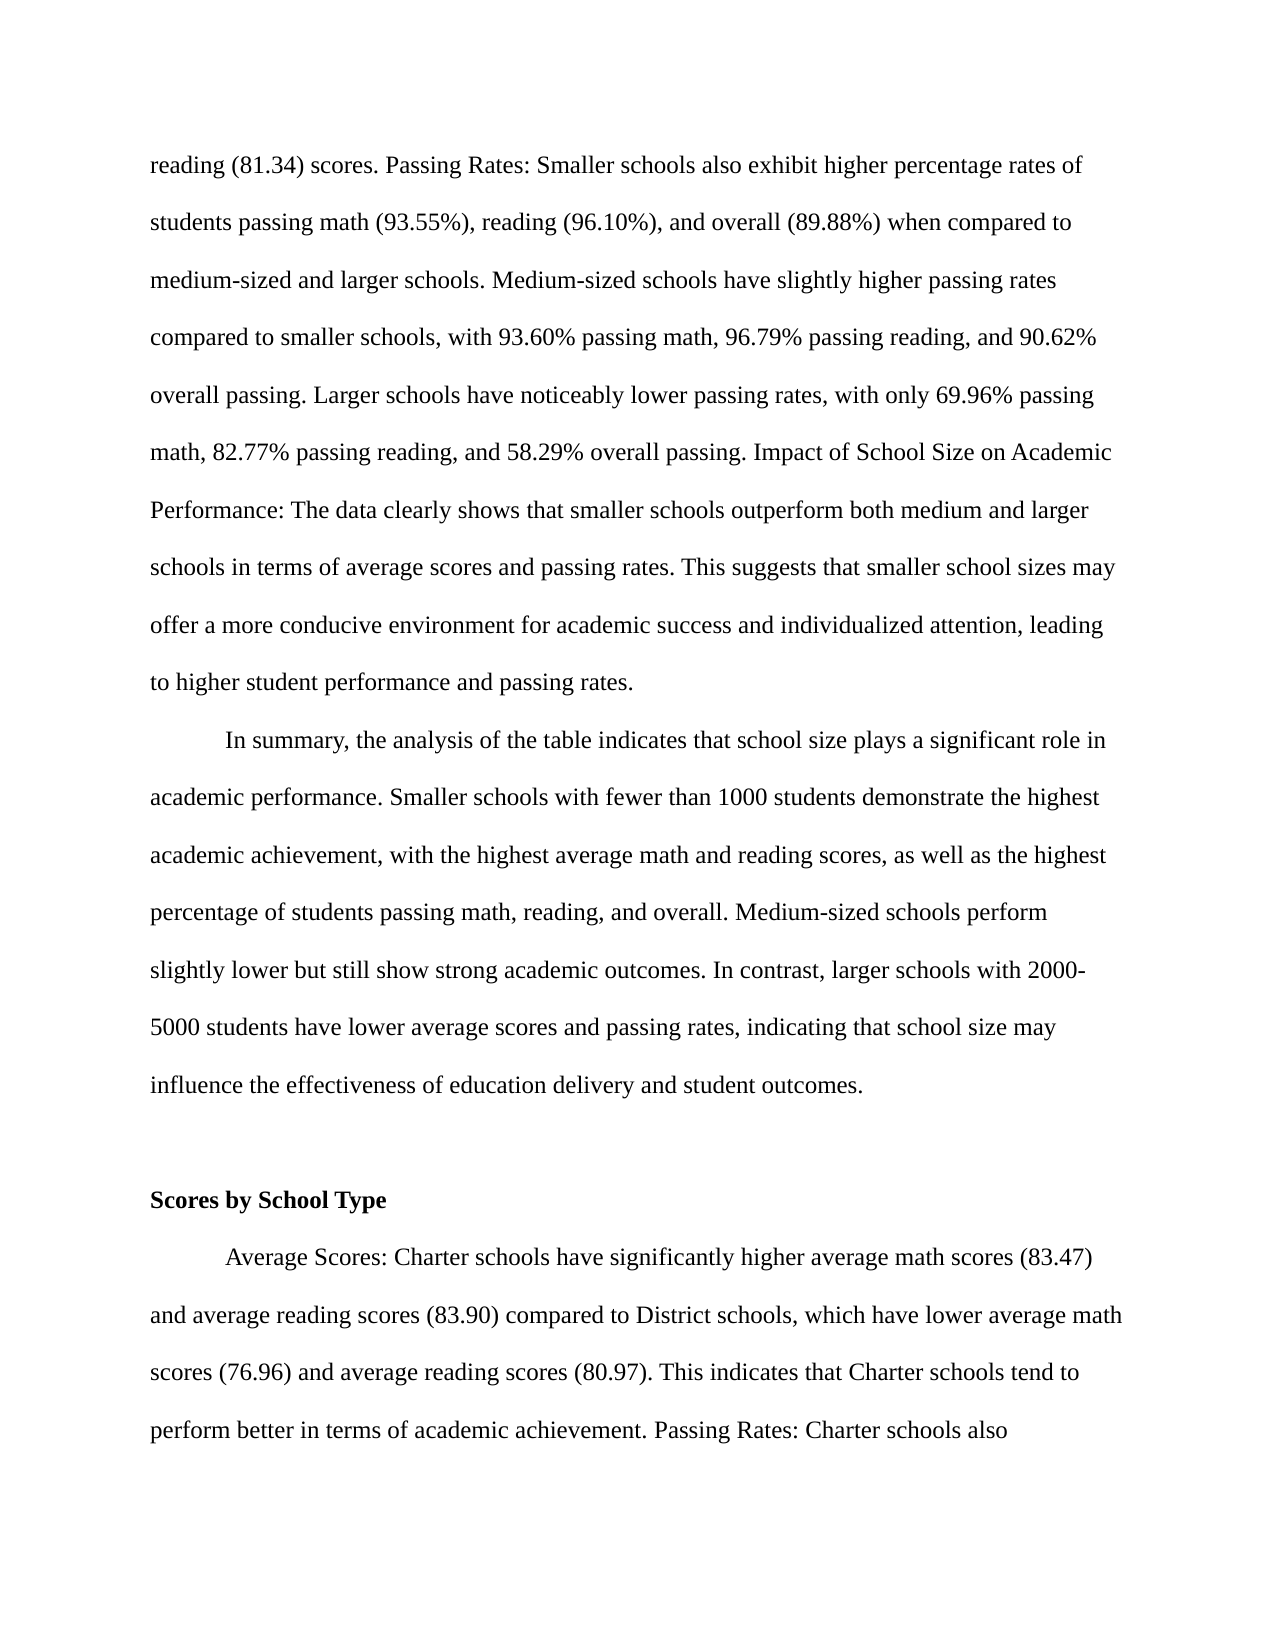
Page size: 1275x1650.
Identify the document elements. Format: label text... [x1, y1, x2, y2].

text Scores by School Type [150, 1185, 1125, 1214]
text In summary, the analysis of the table indicates that school size plays a significant role in academic performance. Smaller schools with fewer than 1000 students demonstrate the highest academic achievement, with the highest average math and reading scores, as well as the highest percentage of students passing math, reading, and overall. Medium-sized schools perform slightly lower but still show strong academic outcomes. In contrast, larger schools with 2000-5000 students have lower average scores and passing rates, indicating that school size may influence the effectiveness of education delivery and student outcomes. [150, 725, 1125, 1099]
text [150, 1242, 1125, 1444]
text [150, 150, 1125, 696]
